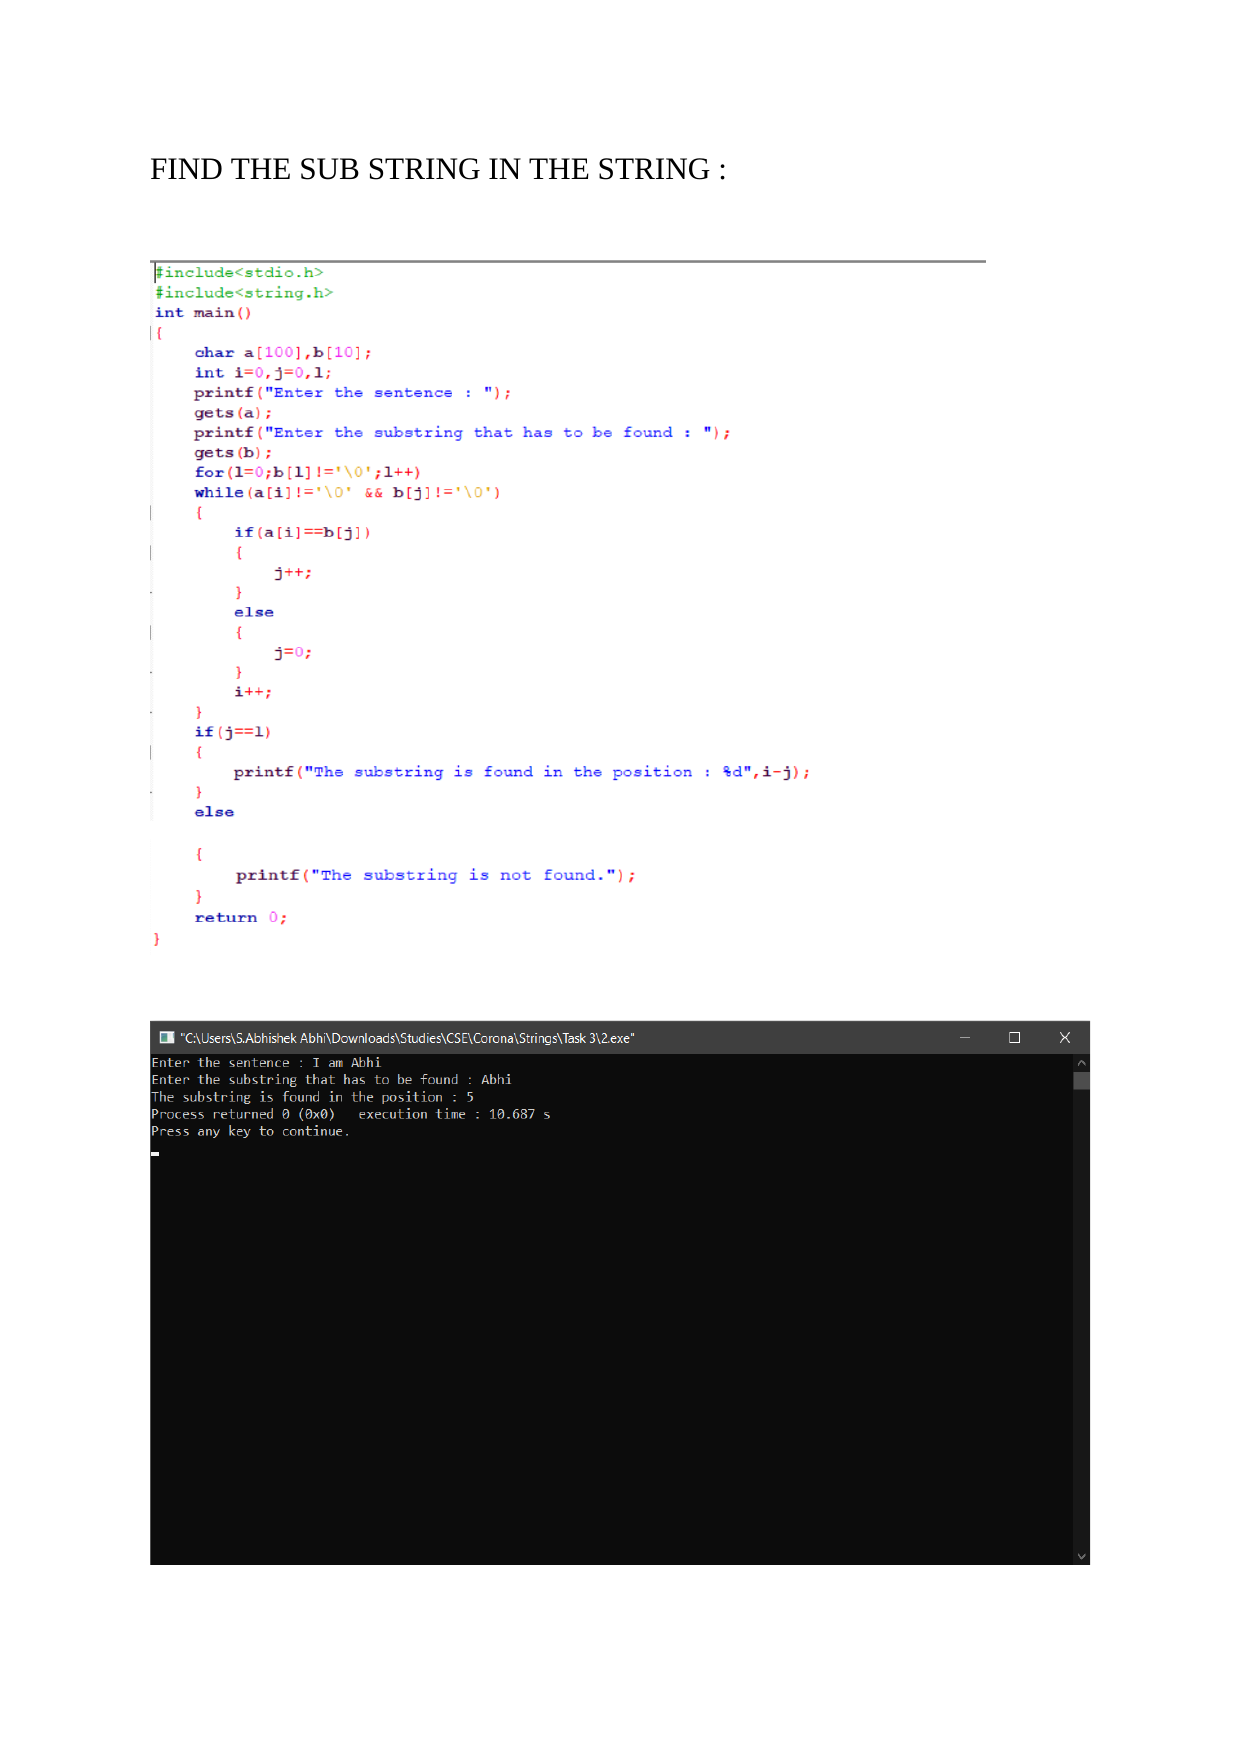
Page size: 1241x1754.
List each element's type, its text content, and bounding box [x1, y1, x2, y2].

picture [150, 260, 986, 821]
picture [150, 839, 850, 955]
text FIND THE SUB STRING IN THE STRING : [150, 150, 1090, 186]
picture [150, 1020, 1091, 1565]
